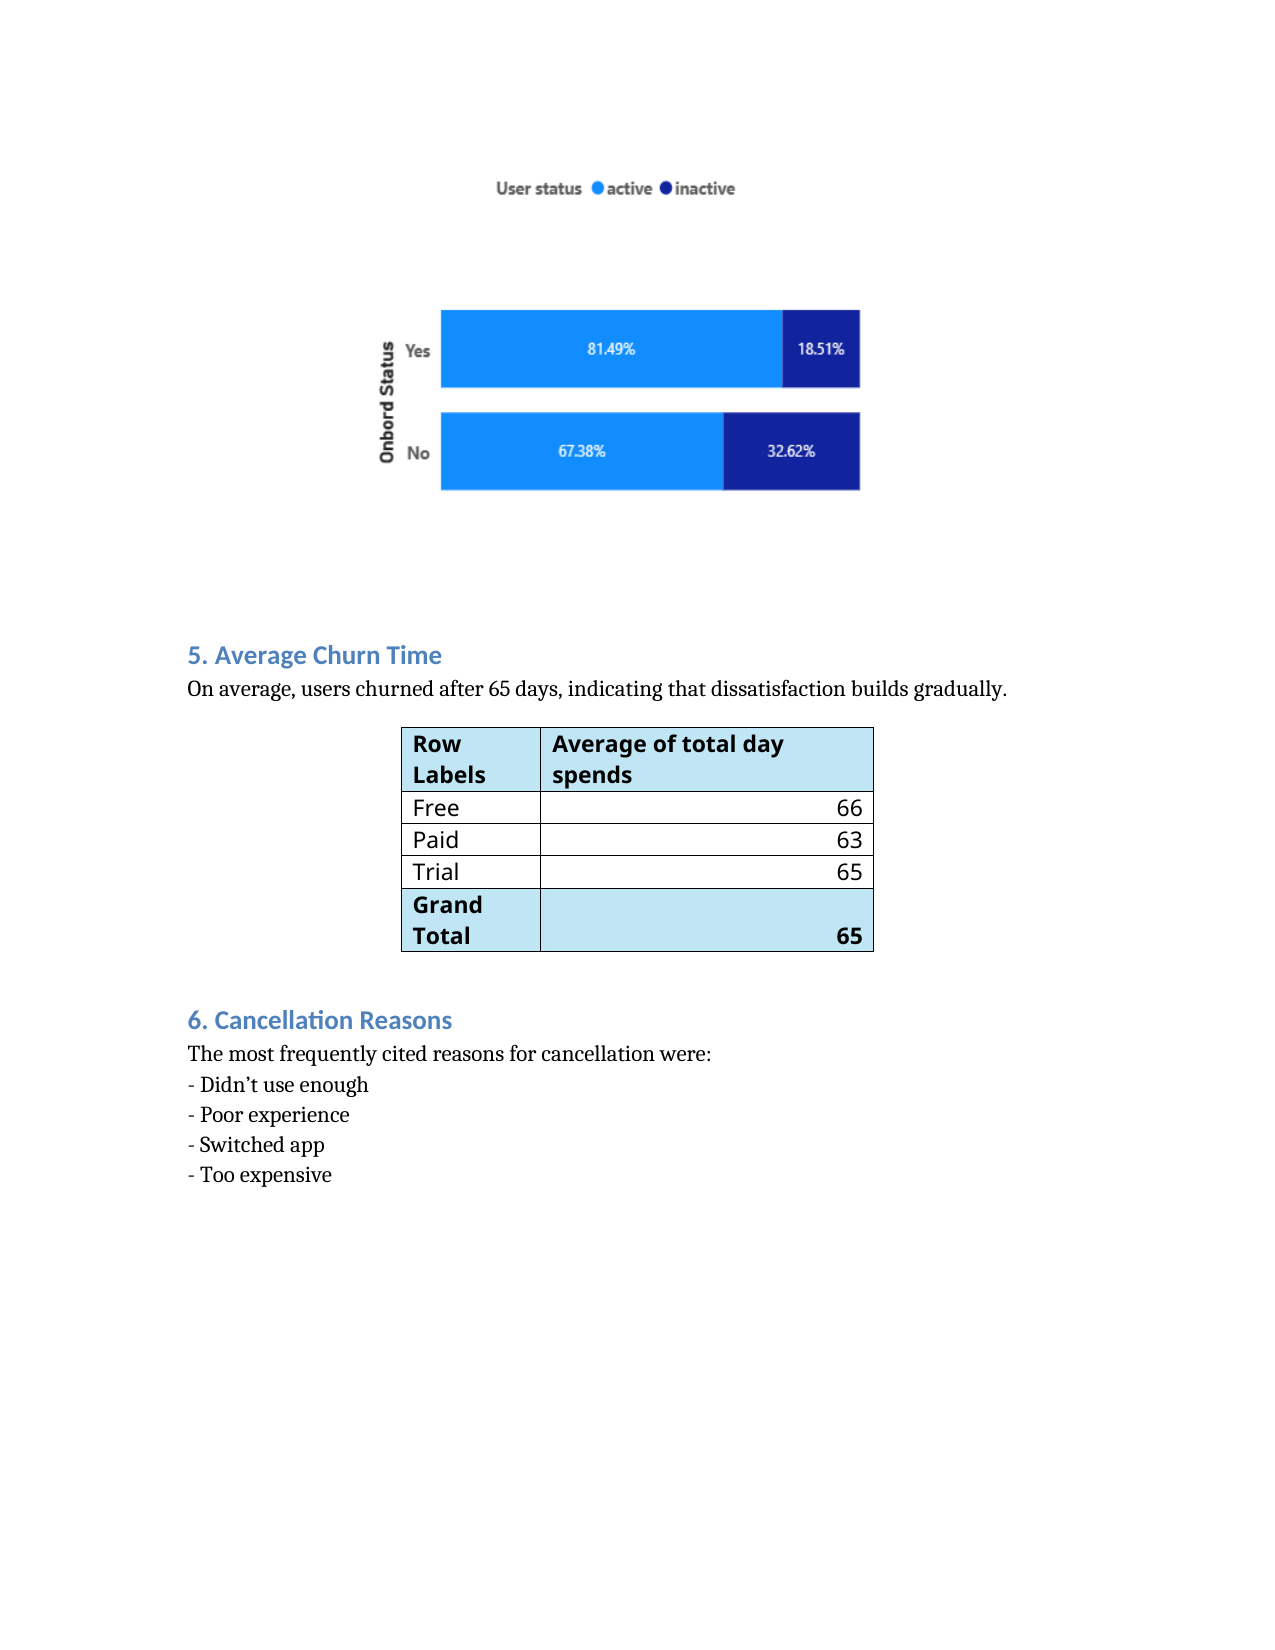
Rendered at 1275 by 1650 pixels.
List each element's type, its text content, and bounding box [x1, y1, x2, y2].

table_cell Grand Total [402, 889, 540, 951]
picture [347, 150, 928, 563]
table_cell Trial [402, 856, 540, 888]
subtitle 5. Average Churn Time [187, 638, 1087, 671]
table_header Average of total day spends [541, 728, 873, 791]
text The most frequently cited reasons for cancellation were: - Didn’t use enough - Poor experience - Switched app - Too expensive [187, 1041, 1087, 1188]
table_cell Paid [402, 824, 540, 855]
table_cell 65 [541, 889, 873, 951]
table_cell Free [402, 792, 540, 823]
table_cell 63 [541, 824, 873, 855]
text On average, users churned after 65 days, indicating that dissatisfaction builds gradually. [187, 676, 1087, 702]
table_cell 66 [541, 792, 873, 823]
table_header Row Labels [402, 728, 540, 791]
subtitle 6. Cancellation Reasons [187, 1003, 1087, 1036]
table_cell 65 [541, 856, 873, 888]
